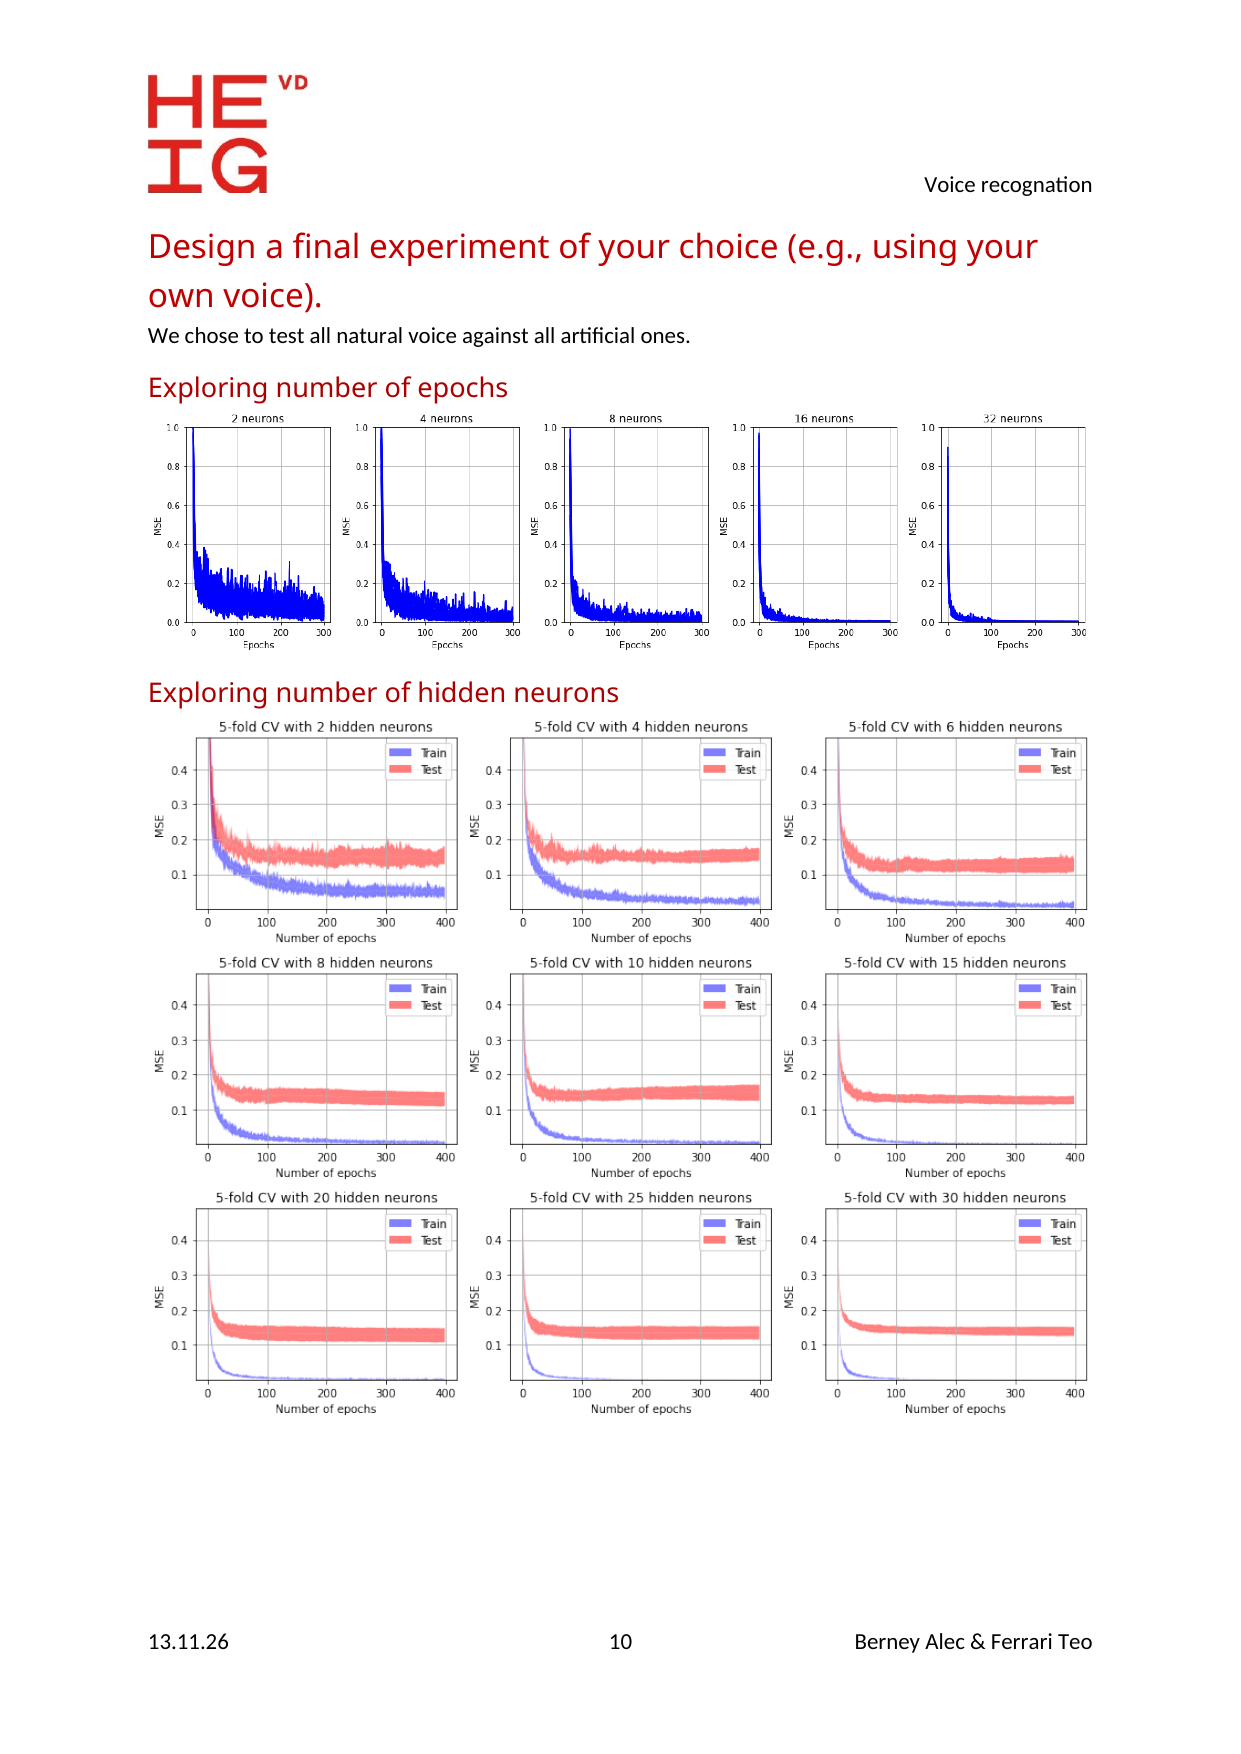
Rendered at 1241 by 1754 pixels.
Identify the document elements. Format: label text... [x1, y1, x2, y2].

text We chose to test all natural voice against all artificial ones. [148, 321, 1093, 349]
picture [147, 407, 1093, 655]
subtitle Exploring number of epochs [148, 368, 1093, 405]
picture [147, 73, 308, 193]
subtitle Design a final experiment of your choice (e.g., using your own voice). [148, 223, 1093, 318]
subtitle Exploring number of hidden neurons [148, 674, 1093, 711]
picture [147, 713, 1093, 1422]
